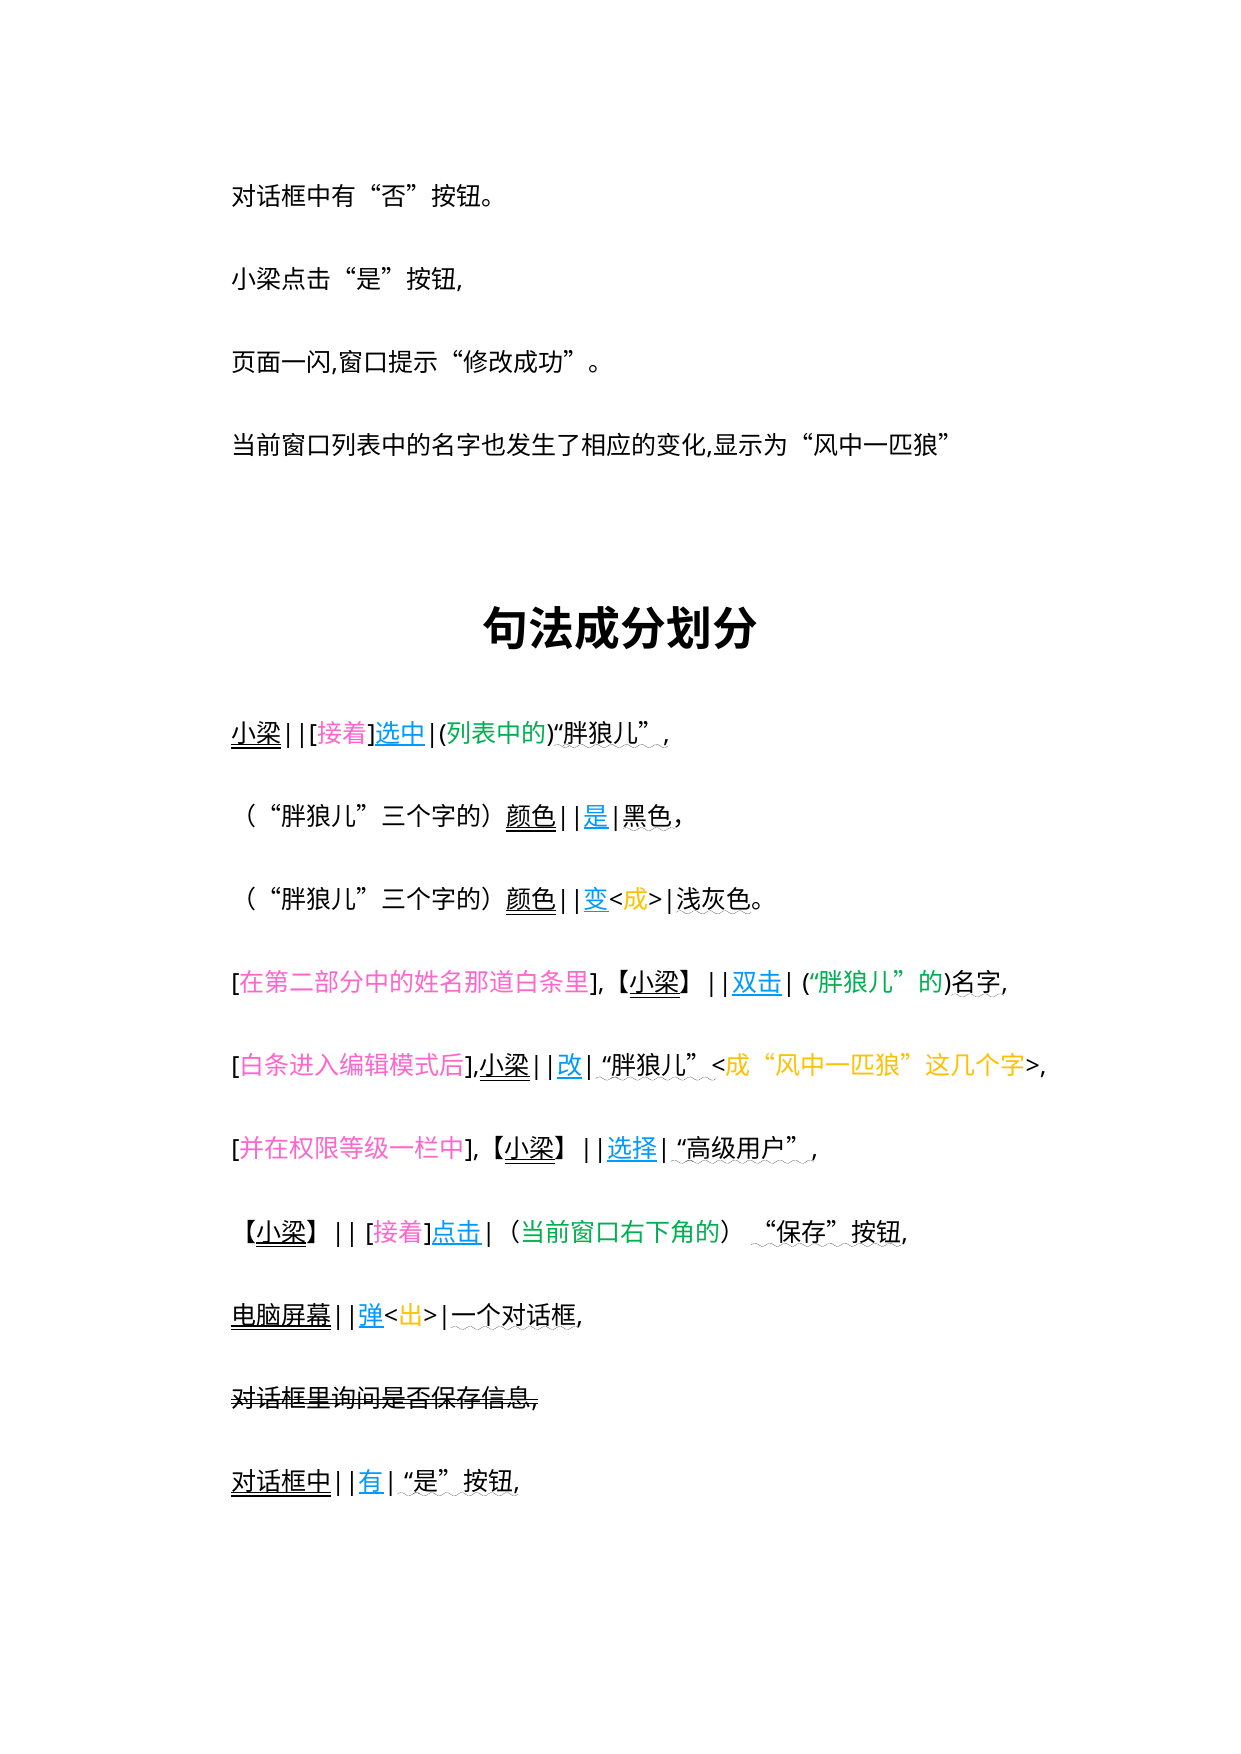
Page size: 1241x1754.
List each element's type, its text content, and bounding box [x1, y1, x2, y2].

text （“胖狼儿”三个字的）颜色||变<成>|浅灰色。 [231, 865, 1053, 930]
text [白条进入编辑模式后],小梁||改| “胖狼儿”<成“风中一匹狼”这几个字>, [231, 1031, 1053, 1096]
text 对话框里询问是否保存信息, [231, 1364, 1053, 1429]
text 页面一闪,窗口提示“修改成功”。 [231, 328, 1053, 393]
text [在第二部分中的姓名那道白条里],【小梁】||双击| (“胖狼儿”的)名字, [231, 948, 1053, 1013]
text 小梁点击“是”按钮, [231, 245, 1053, 310]
text 【小梁】|| [接着]点击|（当前窗口右下角的） “保存”按钮, [231, 1198, 1053, 1263]
text 对话框中||有| “是”按钮, [231, 1447, 1053, 1512]
text 电脑屏幕||弹<出>|一个对话框, [231, 1281, 1053, 1346]
text [并在权限等级一栏中],【小梁】||选择| “高级用户”, [231, 1114, 1053, 1179]
text （“胖狼儿”三个字的）颜色||是|黑色， [231, 782, 1053, 847]
text 小梁||[接着]选中|(列表中的)“胖狼儿”, [231, 699, 1053, 764]
text 当前窗口列表中的名字也发生了相应的变化,显示为“风中一匹狼” [231, 411, 1053, 476]
text 对话框中有“否”按钮。 [231, 162, 1053, 227]
text 句法成分划分 [187, 576, 1053, 674]
